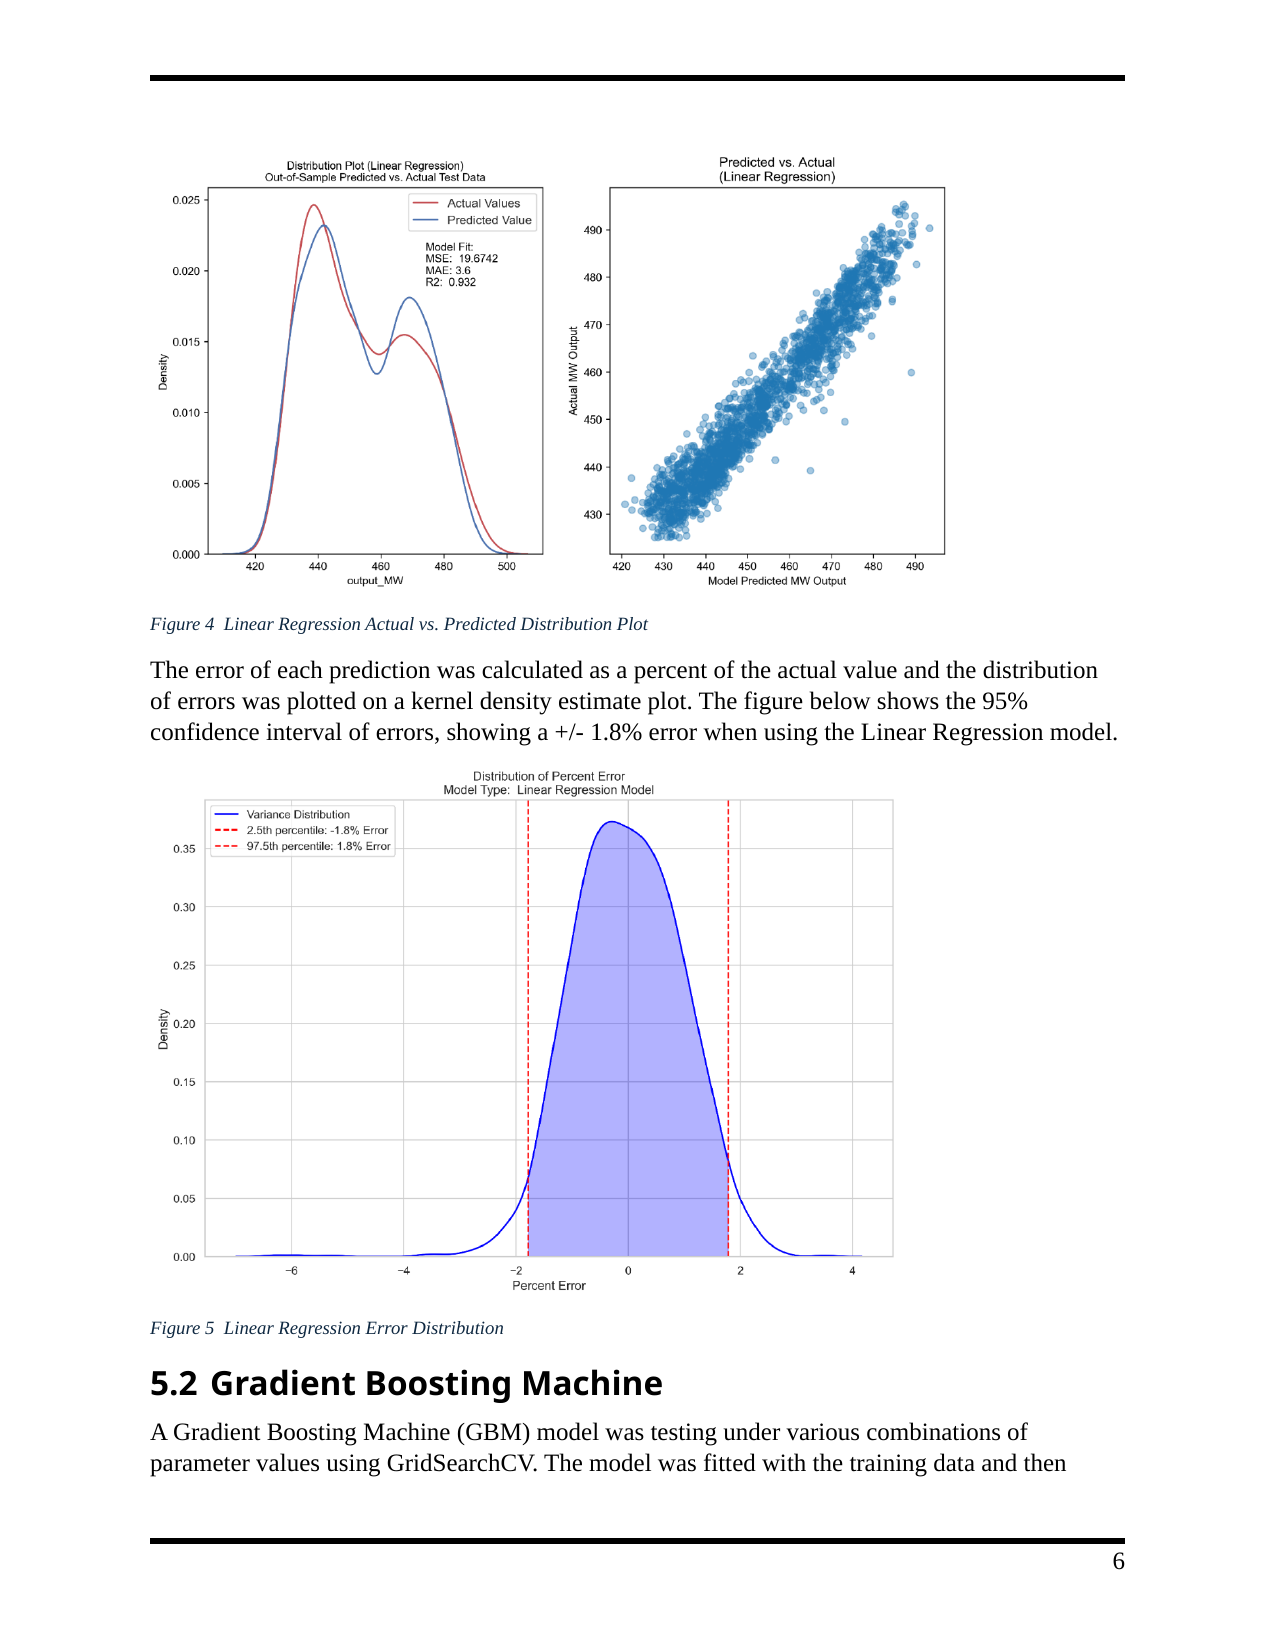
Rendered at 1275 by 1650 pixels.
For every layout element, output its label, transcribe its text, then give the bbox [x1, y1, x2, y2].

text The error of each prediction was calculated as a percent of the actual value and the distribution of errors was plotted on a kernel density estimate plot. The figure below shows the 95% confidence interval of errors, showing a +/- 1.8% error when using the Linear Regression model. [150, 655, 1125, 746]
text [150, 1417, 1125, 1477]
picture [150, 150, 952, 594]
subtitle Gradient Boosting Machine [150, 1359, 1125, 1405]
picture [150, 765, 900, 1299]
